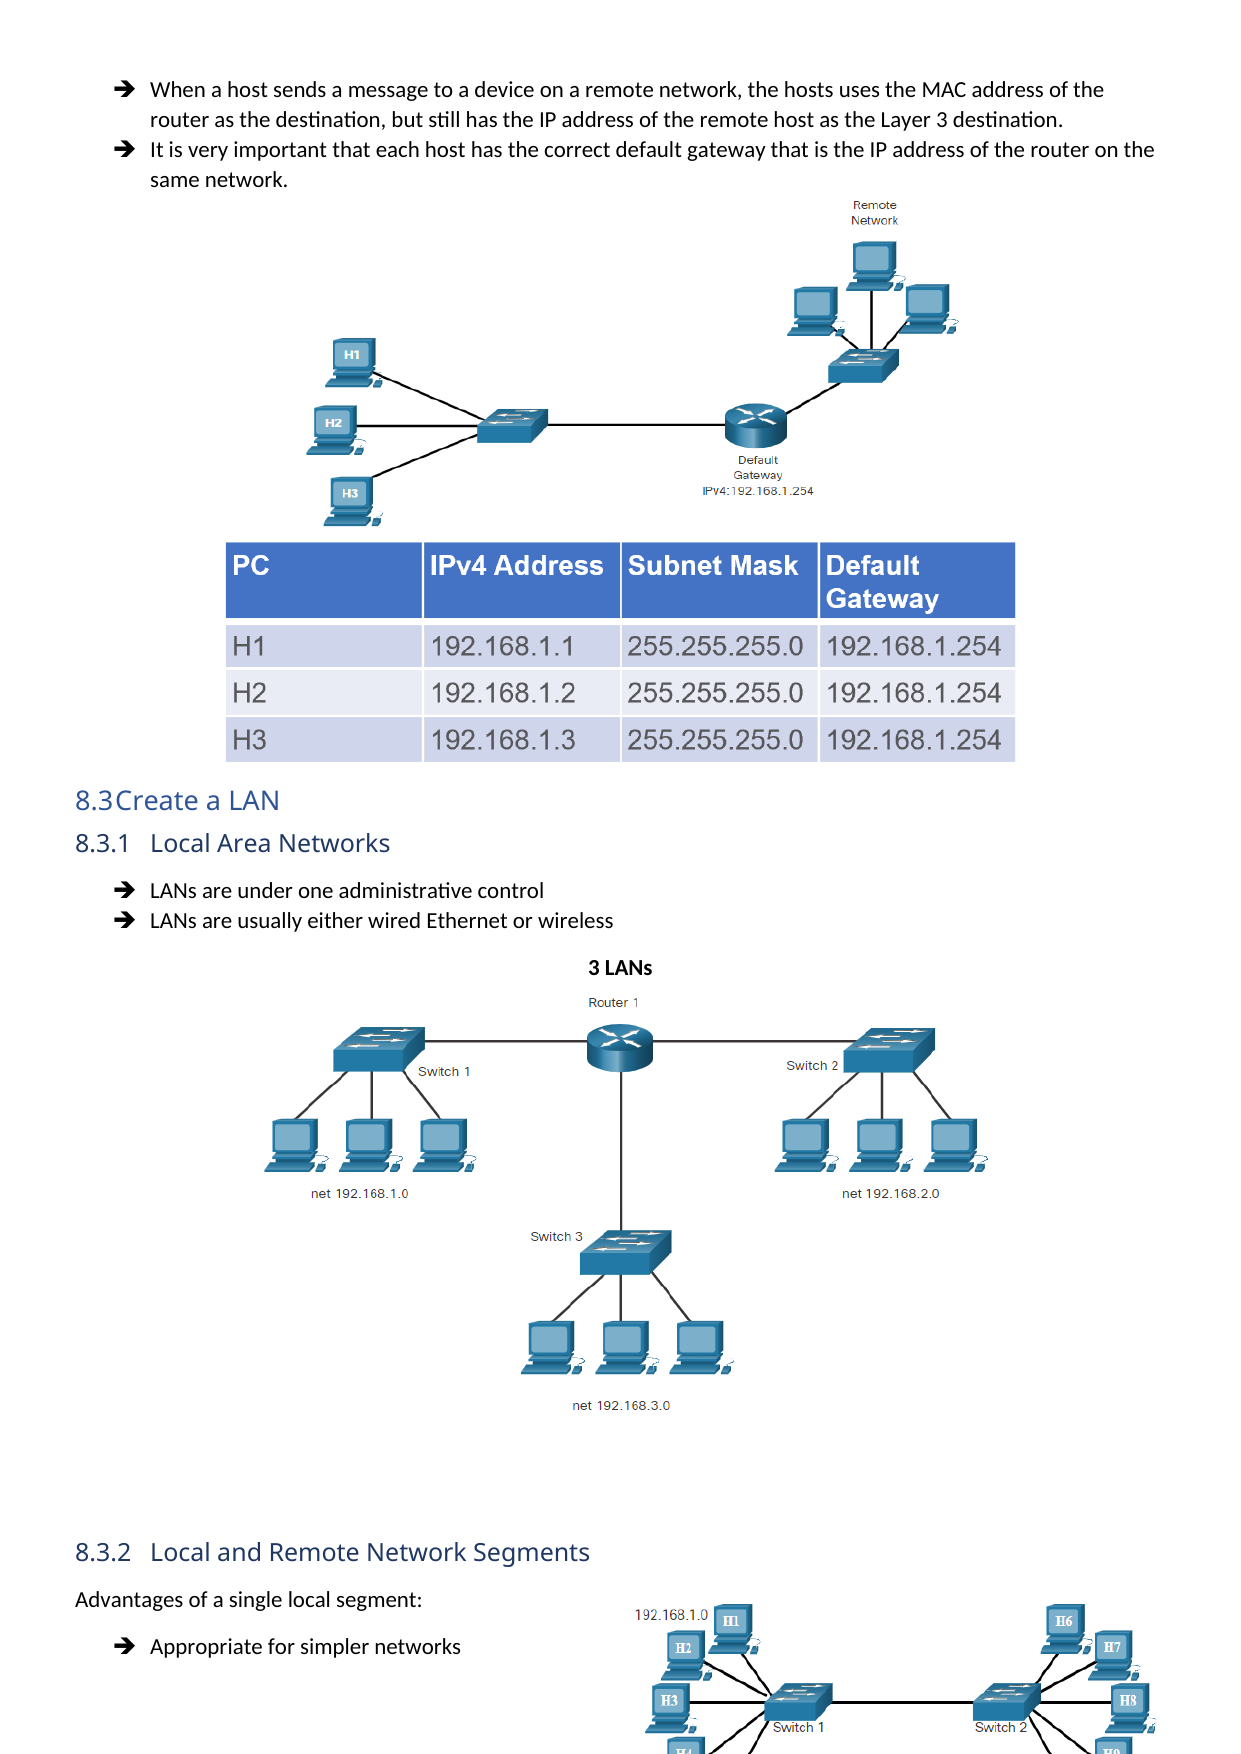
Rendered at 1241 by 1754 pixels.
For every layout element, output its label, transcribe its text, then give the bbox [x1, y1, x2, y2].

list It is very important that each host has the correct default gateway that is the IP address of the router on the same network. [112, 135, 1165, 194]
picture [243, 983, 997, 1422]
subtitle Local Area Networks [75, 825, 1165, 859]
list LANs are usually either wired Ethernet or wireless [112, 907, 1165, 934]
list When a host sends a message to a device on a remote network, the hosts uses the MAC address of the router as the destination, but still has the IP address of the remote host as the Layer 3 destination. [112, 75, 1165, 133]
subtitle Create a LAN [75, 781, 1165, 818]
subtitle Local and Remote Network Segments [75, 1534, 1165, 1568]
list Appropriate for simpler networks [112, 1632, 1165, 1660]
picture [277, 195, 963, 536]
picture [224, 537, 1016, 763]
picture [622, 1586, 1166, 1754]
text Advantages of a single local segment: [75, 1585, 1165, 1613]
list LANs are under one administrative control [112, 876, 1165, 904]
text 3 LANs [75, 953, 1165, 981]
